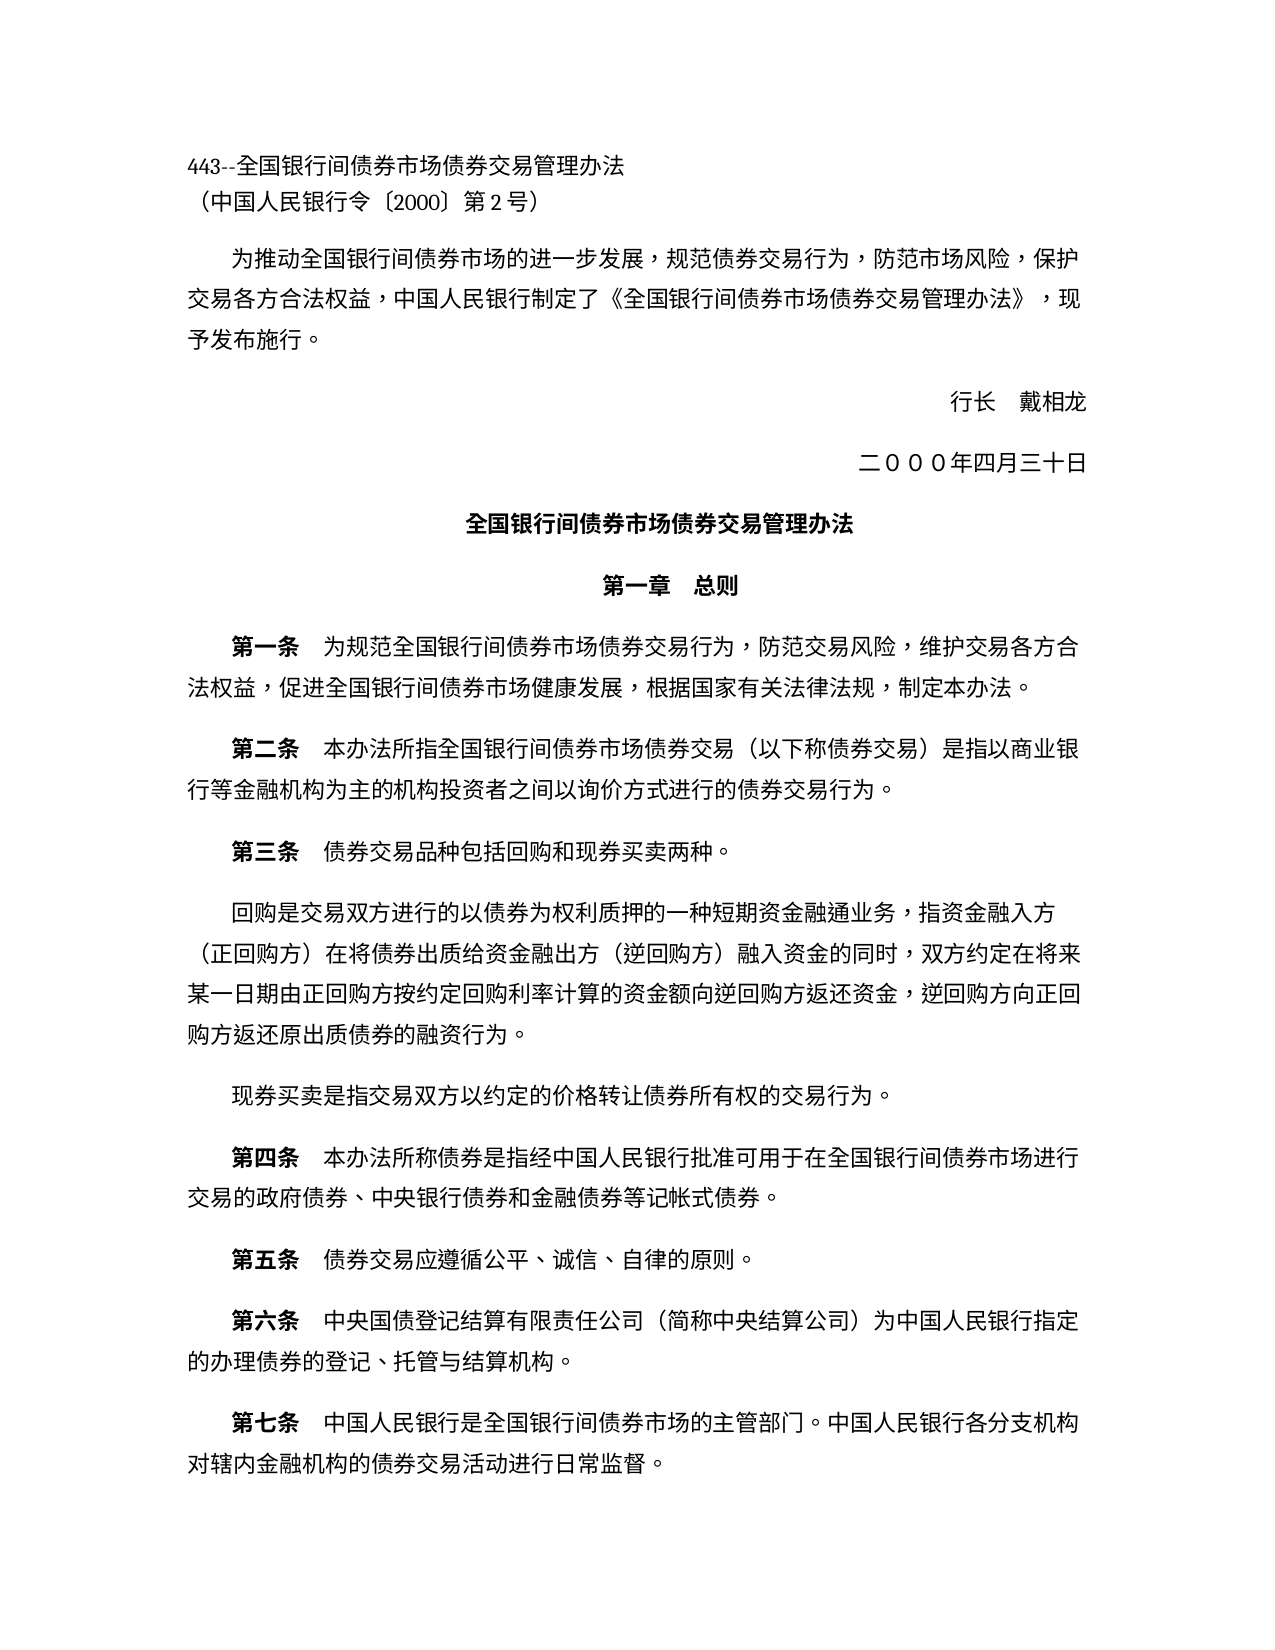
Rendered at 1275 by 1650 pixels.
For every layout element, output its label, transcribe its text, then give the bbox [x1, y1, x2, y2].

text 第七条 中国人民银行是全国银行间债券市场的主管部门。中国人民银行各分支机构对辖内金融机构的债券交易活动进行日常监督。 [187, 1407, 1087, 1479]
text 第四条 本办法所称债券是指经中国人民银行批准可用于在全国银行间债券市场进行交易的政府债券、中央银行债券和金融债券等记帐式债券。 [187, 1142, 1087, 1213]
text 第六条 中央国债登记结算有限责任公司（简称中央结算公司）为中国人民银行指定的办理债券的登记、托管与结算机构。 [187, 1305, 1087, 1377]
text 为推动全国银行间债券市场的进一步发展，规范债券交易行为，防范市场风险，保护交易各方合法权益，中国人民银行制定了《全国银行间债券市场债券交易管理办法》，现予发布施行。 [187, 243, 1087, 355]
text 第五条 债券交易应遵循公平、诚信、自律的原则。 [187, 1244, 1087, 1275]
text 二０００年四月三十日 [187, 447, 1087, 478]
text 第一条 为规范全国银行间债券市场债券交易行为，防范交易风险，维护交易各方合法权益，促进全国银行间债券市场健康发展，根据国家有关法律法规，制定本办法。 [187, 631, 1087, 703]
text 第三条 债券交易品种包括回购和现券买卖两种。 [187, 835, 1087, 867]
text 现券买卖是指交易双方以约定的价格转让债券所有权的交易行为。 [187, 1080, 1087, 1111]
text 全国银行间债券市场债券交易管理办法 [187, 508, 1087, 539]
text 回购是交易双方进行的以债券为权利质押的一种短期资金融通业务，指资金融入方（正回购方）在将债券出质给资金融出方（逆回购方）融入资金的同时，双方约定在将来某一日期由正回购方按约定回购利率计算的资金额向逆回购方返还资金，逆回购方向正回购方返还原出质债券的融资行为。 [187, 897, 1087, 1050]
text 行长 戴相龙 [187, 385, 1087, 417]
text 第二条 本办法所指全国银行间债券市场债券交易（以下称债券交易）是指以商业银行等金融机构为主的机构投资者之间以询价方式进行的债券交易行为。 [187, 733, 1087, 805]
text 第一章 总则 [187, 570, 1087, 601]
